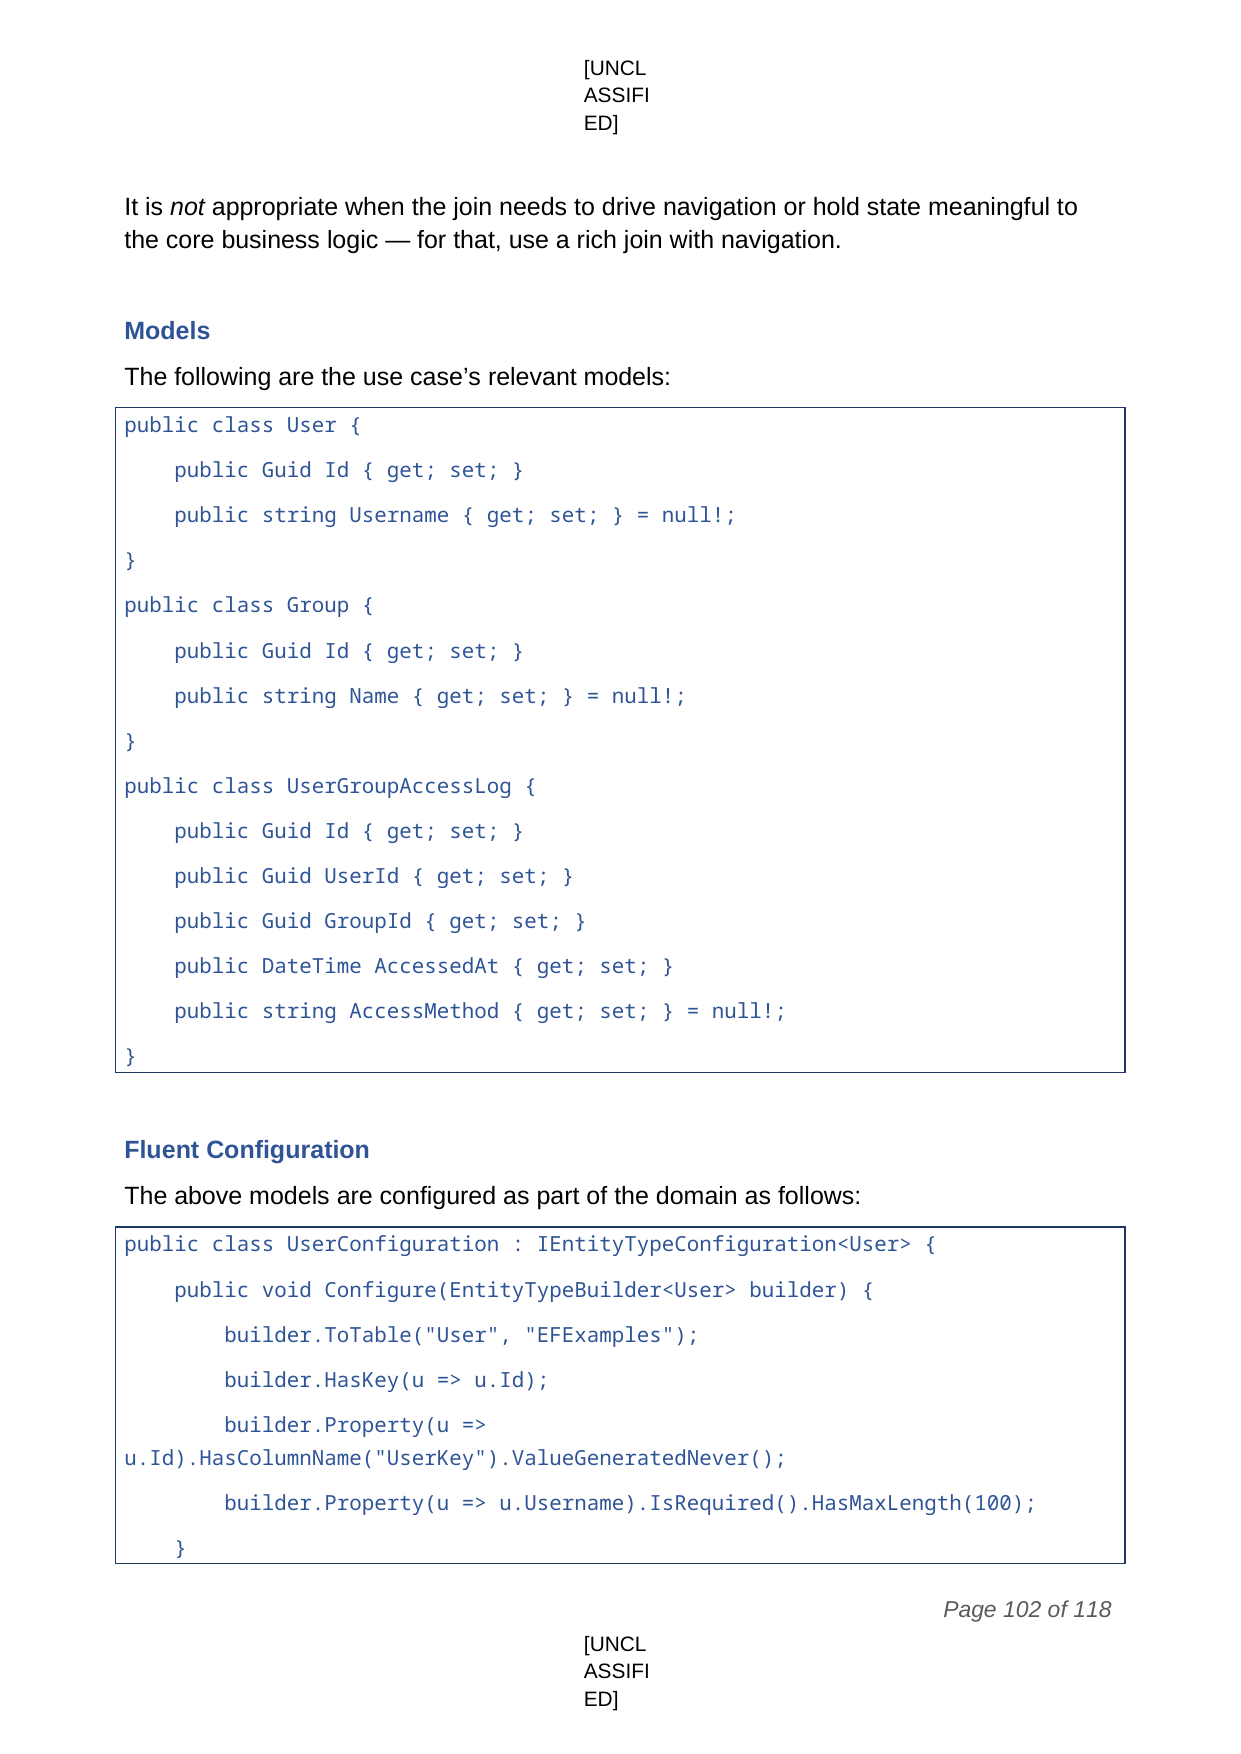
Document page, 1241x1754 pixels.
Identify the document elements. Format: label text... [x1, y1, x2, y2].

text public Guid UserId { get; set; } [116, 858, 1124, 890]
text public string Username { get; set; } = null!; [116, 497, 1124, 529]
text The following are the use case’s relevant models: [124, 362, 1116, 390]
text public Guid Id { get; set; } [116, 452, 1124, 484]
text public class UserGroupAccessLog { [116, 768, 1124, 799]
text builder.ToTable("User", "EFExamples"); [116, 1317, 1124, 1348]
text } [116, 723, 1124, 754]
text builder.Property(u => u.Id).HasColumnName("UserKey").ValueGeneratedNever(); [116, 1407, 1124, 1471]
text builder.Property(u => u.Username).IsRequired().HasMaxLength(100); [116, 1484, 1124, 1516]
text public Guid GroupId { get; set; } [116, 903, 1124, 935]
text builder.HasKey(u => u.Id); [116, 1362, 1124, 1393]
text public DateTime AccessedAt { get; set; } [116, 948, 1124, 980]
text } [116, 1530, 1124, 1563]
subtitle Models [124, 316, 1116, 345]
text public Guid Id { get; set; } [116, 633, 1124, 664]
text public Guid Id { get; set; } [116, 813, 1124, 844]
text public string AccessMethod { get; set; } = null!; [116, 993, 1124, 1025]
text public string Name { get; set; } = null!; [116, 678, 1124, 709]
text } [116, 542, 1124, 574]
text The above models are configured as part of the domain as follows: [124, 1181, 1116, 1210]
text public class Group { [116, 587, 1124, 619]
text public void Configure(EntityTypeBuilder<User> builder) { [116, 1272, 1124, 1303]
text } [116, 1038, 1124, 1072]
text public class UserConfiguration : IEntityTypeConfiguration<User> { [116, 1228, 1124, 1258]
text public class User { [116, 408, 1124, 439]
subtitle Fluent Configuration [124, 1135, 1116, 1164]
text It is not appropriate when the join needs to drive navigation or hold state meaningful to the core business logic — for that, use a rich join with navigation. [124, 192, 1116, 254]
